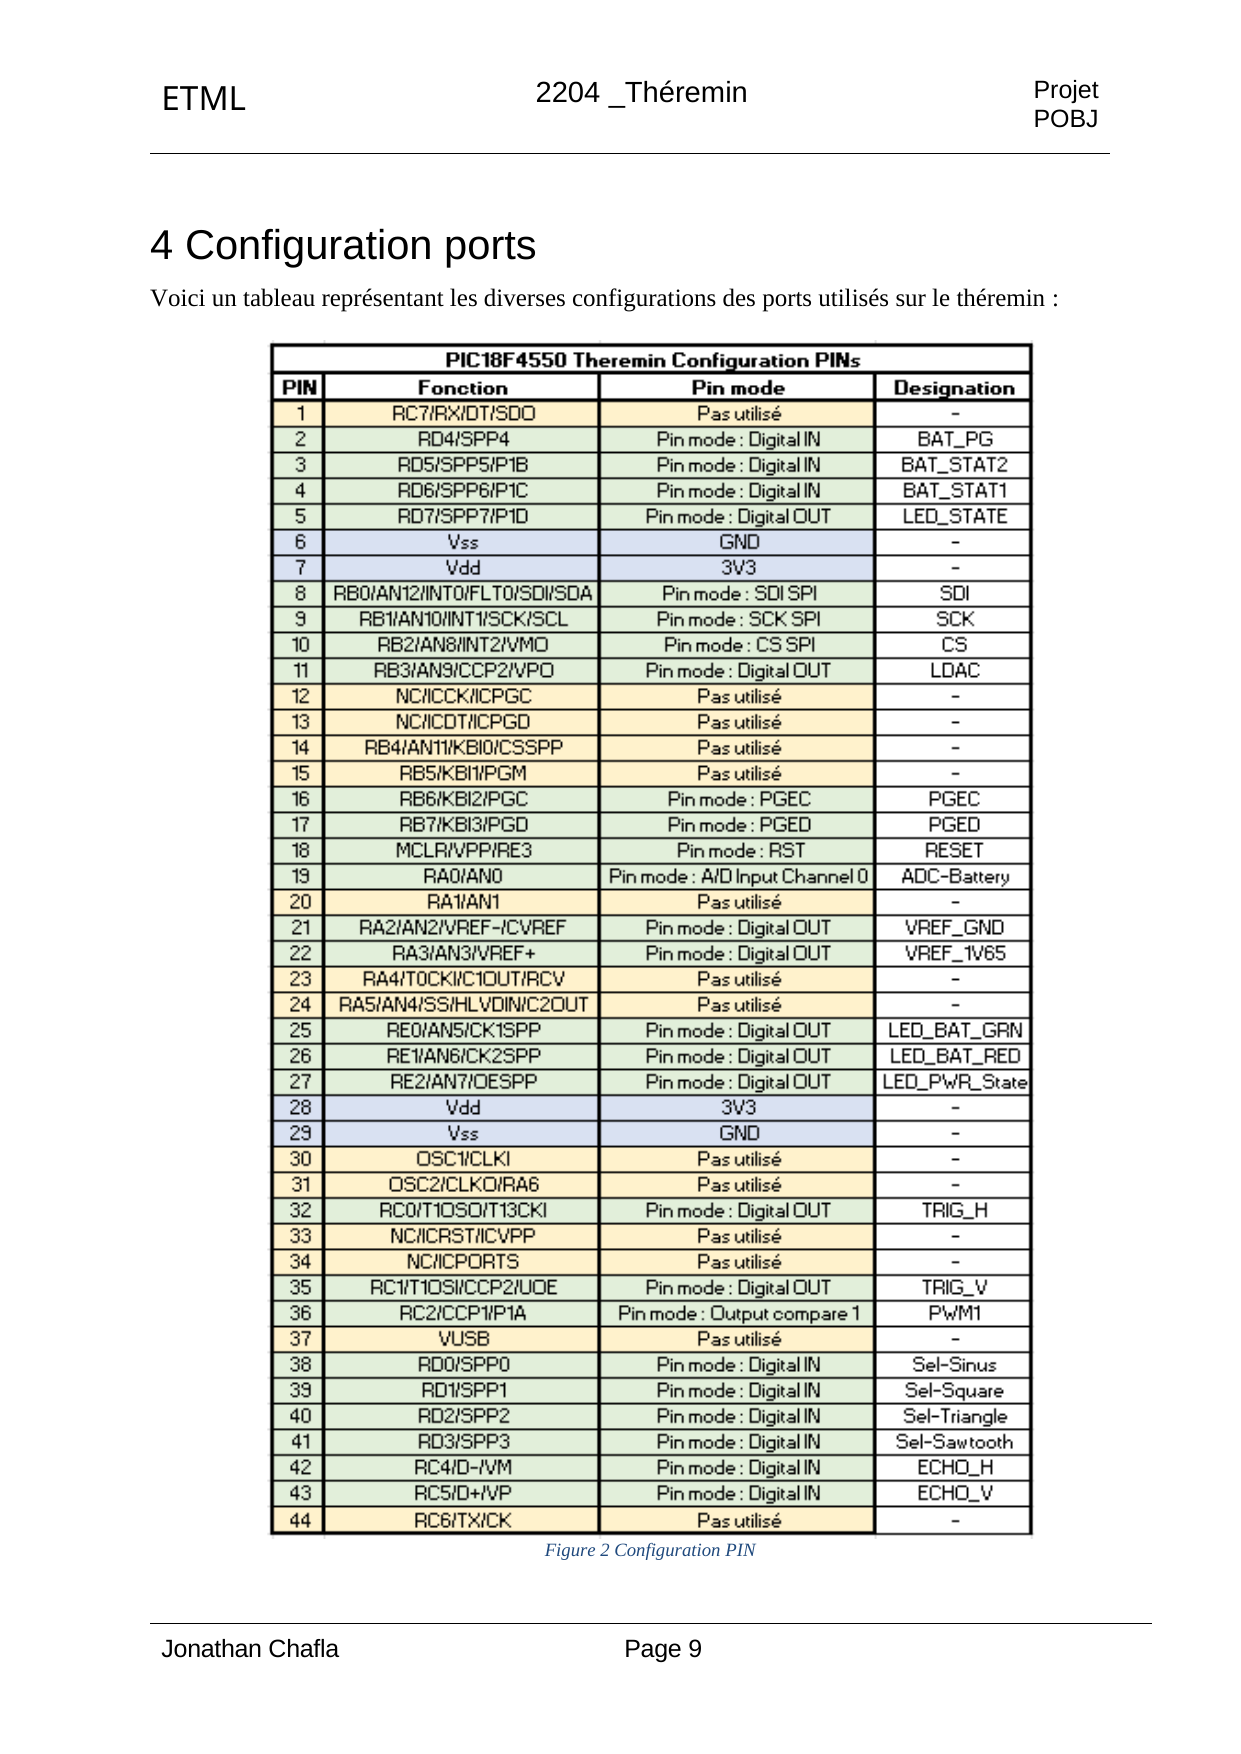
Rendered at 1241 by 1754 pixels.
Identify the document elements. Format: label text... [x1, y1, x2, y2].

text Voici un tableau représentant les diverses configurations des ports utilisés sur le théremin : [150, 283, 1152, 312]
subtitle Configuration ports [150, 220, 1152, 268]
text Figure 2 Configuration PIN [150, 1539, 1152, 1560]
picture [267, 340, 1035, 1539]
